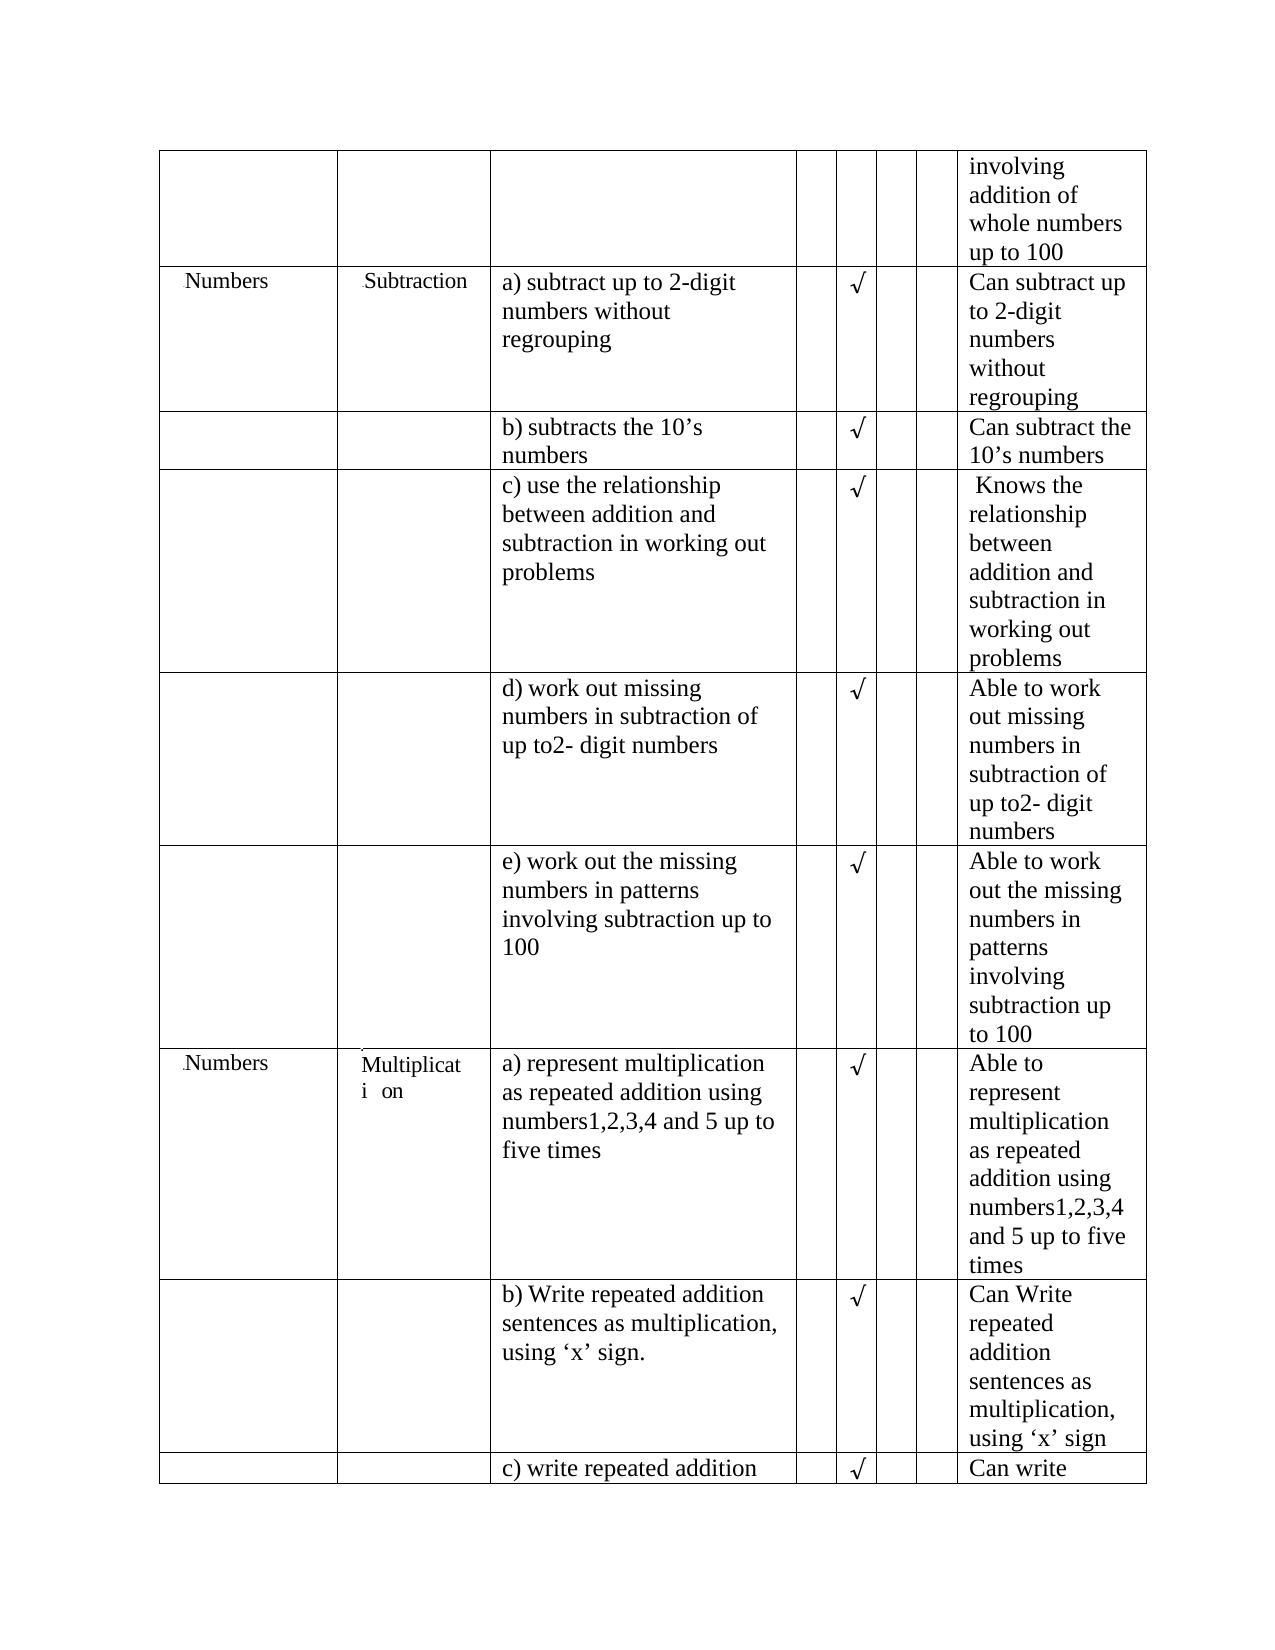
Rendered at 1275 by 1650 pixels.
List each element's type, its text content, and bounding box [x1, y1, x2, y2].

table_cell [160, 673, 337, 845]
table_cell e) work out the missing numbers in patterns involving subtraction up to 100 [491, 846, 796, 1047]
table_cell [917, 267, 957, 411]
table_cell Numbers [160, 267, 337, 411]
table_cell [797, 470, 836, 672]
table_cell √ [837, 412, 876, 469]
table_cell a) represent multiplication as repeated addition using numbers1,2,3,4 and 5 up to five times [491, 1049, 796, 1278]
table_cell Able to work out the missing numbers in patterns involving subtraction up to 100 [958, 846, 1146, 1047]
table_cell d) work out missing numbers in subtraction of up to2- digit numbers [491, 673, 796, 845]
table_cell [338, 846, 490, 1047]
table_cell [797, 412, 836, 469]
table_cell Able to work out missing numbers in subtraction of up to2- digit numbers [958, 673, 1146, 845]
table_cell √ [837, 673, 876, 845]
table_cell √ [837, 1280, 876, 1452]
table_cell [917, 1280, 957, 1452]
table_cell Multiplicati on [338, 1049, 490, 1278]
table_cell [877, 151, 916, 266]
table_cell Numbers [160, 1049, 337, 1278]
table_cell [917, 846, 957, 1047]
table_cell √ [837, 151, 876, 266]
table_cell [917, 1453, 957, 1483]
table_cell [338, 470, 490, 672]
table_cell [877, 1049, 916, 1278]
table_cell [491, 151, 796, 266]
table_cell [491, 1453, 796, 1483]
table_cell [338, 1280, 490, 1452]
table_cell Able to represent multiplication as repeated addition using numbers1,2,3,4 and 5 up to five times [958, 1049, 1146, 1278]
table_cell [338, 412, 490, 469]
table_cell [160, 1280, 337, 1452]
table_cell [917, 412, 957, 469]
table_cell [797, 846, 836, 1047]
table_cell [160, 846, 337, 1047]
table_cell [958, 151, 1146, 266]
table_cell [877, 1280, 916, 1452]
table_cell √ [837, 470, 876, 672]
table_cell Can subtract the 10’s numbers [958, 412, 1146, 469]
table_cell [797, 267, 836, 411]
table_cell a) subtract up to 2-digit numbers without regrouping [491, 267, 796, 411]
table_cell √ [837, 267, 876, 411]
table_cell Knows the relationship between addition and subtraction in working out problems [958, 470, 1146, 672]
table_cell [877, 846, 916, 1047]
table_cell [917, 673, 957, 845]
table_cell √ [837, 1453, 876, 1483]
table_cell [338, 151, 490, 266]
table_cell [877, 673, 916, 845]
table_cell [797, 673, 836, 845]
table_cell [160, 470, 337, 672]
table_cell [797, 1049, 836, 1278]
table_cell [338, 1453, 490, 1483]
table_cell b) subtracts the 10’s numbers [491, 412, 796, 469]
table_cell [797, 151, 836, 266]
table_cell [797, 1280, 836, 1452]
table_cell √ [837, 846, 876, 1047]
table_cell [338, 673, 490, 845]
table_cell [958, 1453, 1146, 1483]
table_cell Can Write repeated addition sentences as multiplication, using ‘x’ sign [958, 1280, 1146, 1452]
table_cell Can subtract up to 2-digit numbers without regrouping [958, 267, 1146, 411]
table_cell [797, 1453, 836, 1483]
table_cell [917, 1049, 957, 1278]
table_cell [160, 1453, 337, 1483]
table_cell [160, 412, 337, 469]
table_cell [917, 151, 957, 266]
table_cell Subtraction [338, 267, 490, 411]
table_cell [160, 151, 337, 266]
table_cell [877, 470, 916, 672]
table_cell b) Write repeated addition sentences as multiplication, using ‘x’ sign. [491, 1280, 796, 1452]
table_cell c) use the relationship between addition and subtraction in working out problems [491, 470, 796, 672]
table_cell √ [837, 1049, 876, 1278]
table_cell [877, 412, 916, 469]
table_cell [877, 1453, 916, 1483]
table_cell [917, 470, 957, 672]
table_cell [877, 267, 916, 411]
